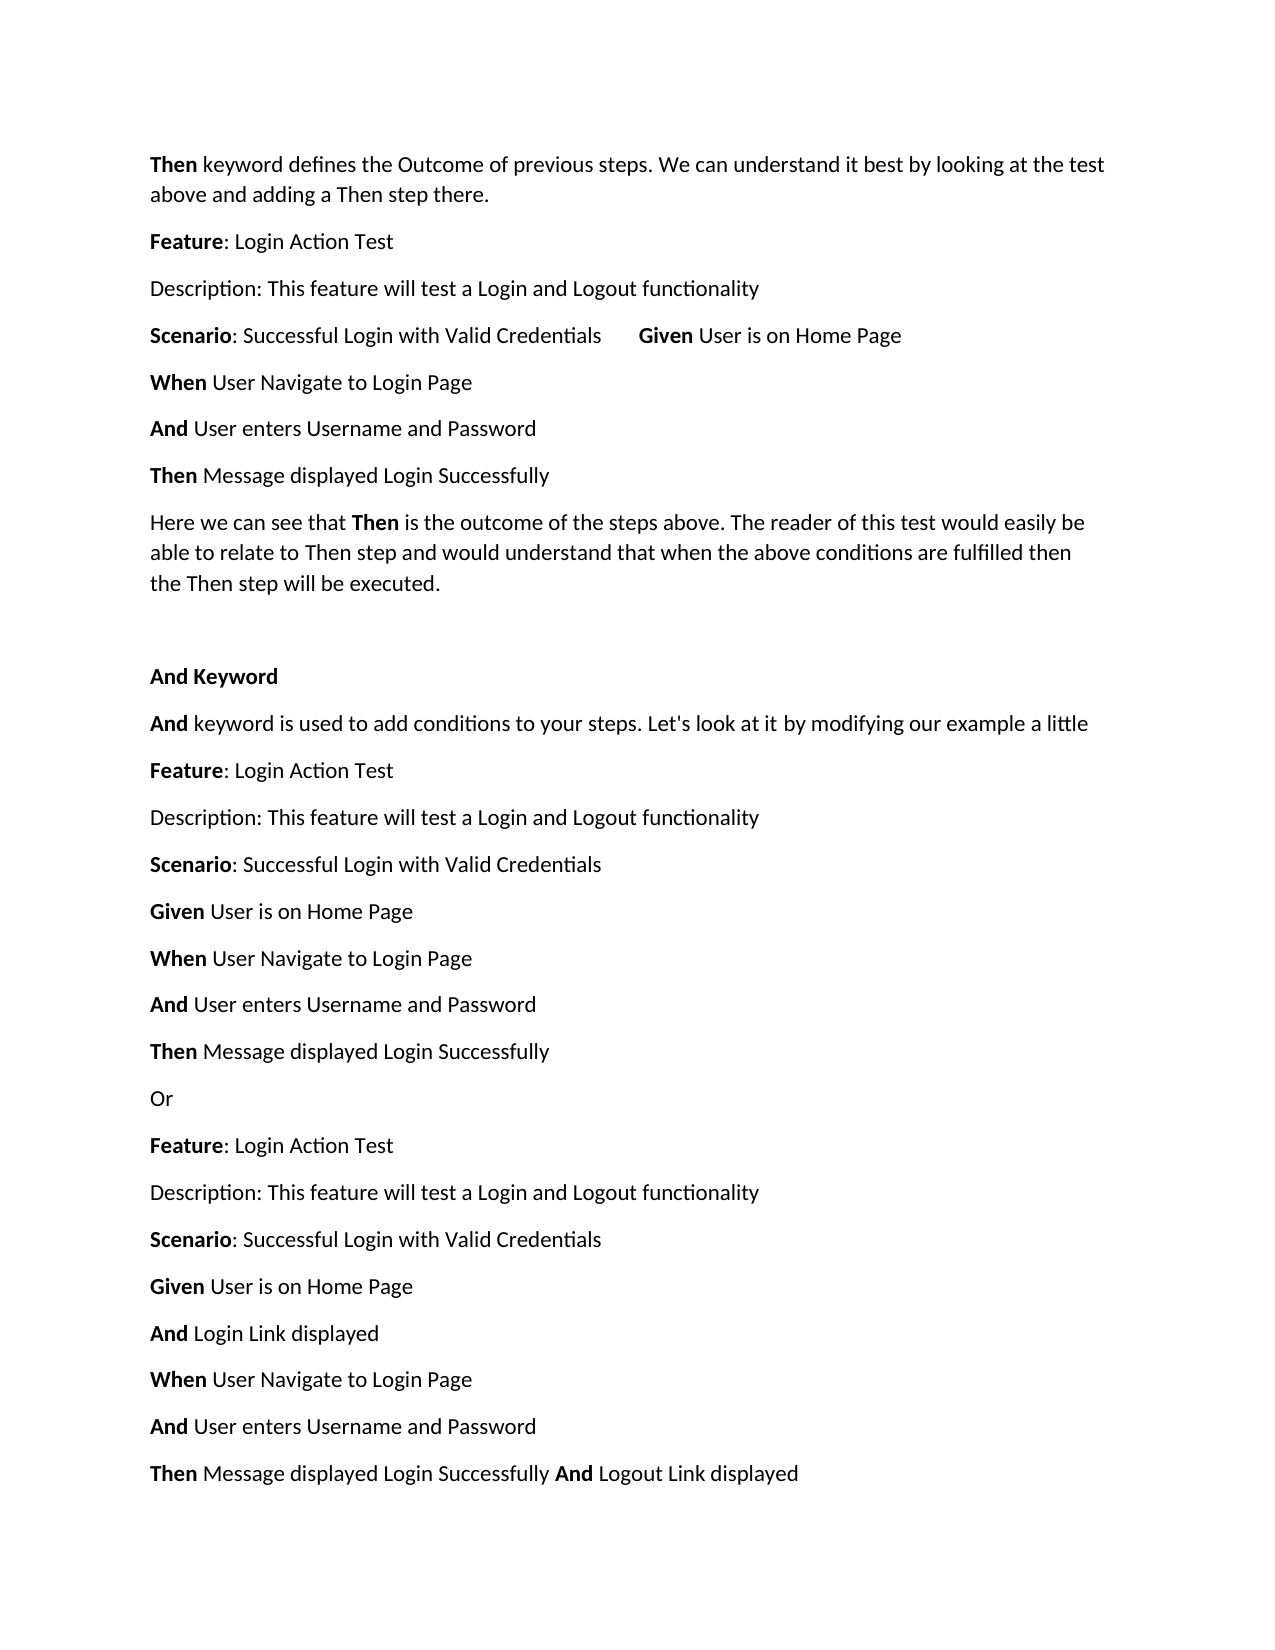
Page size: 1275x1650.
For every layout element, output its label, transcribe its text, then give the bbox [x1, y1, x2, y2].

text Given User is on Home Page [150, 897, 1125, 925]
text Description: This feature will test a Login and Logout functionality [150, 274, 1125, 302]
text And Keyword [150, 662, 1125, 691]
text Or [150, 1084, 1125, 1112]
text Then Message displayed Login Successfully And Logout Link displayed [150, 1459, 1125, 1487]
text Description: This feature will test a Login and Logout functionality [150, 803, 1125, 831]
text Feature: Login Action Test [150, 756, 1125, 784]
text Feature: Login Action Test [150, 1131, 1125, 1159]
text When User Navigate to Login Page [150, 1366, 1125, 1394]
text And User enters Username and Password [150, 1412, 1125, 1441]
text When User Navigate to Login Page [150, 368, 1125, 396]
text Description: This feature will test a Login and Logout functionality [150, 1178, 1125, 1206]
text Scenario: Successful Login with Valid Credentials Given User is on Home Page [150, 321, 1125, 349]
text And User enters Username and Password [150, 991, 1125, 1019]
text Given User is on Home Page [150, 1272, 1125, 1300]
text Then Message displayed Login Successfully [150, 1037, 1125, 1066]
text And keyword is used to add conditions to your steps. Let's look at it by modifying our example a little [150, 709, 1125, 737]
text Feature: Login Action Test [150, 227, 1125, 255]
text Then keyword defines the Outcome of previous steps. We can understand it best by looking at the test above and adding a Then step there. [150, 150, 1125, 208]
text When User Navigate to Login Page [150, 944, 1125, 972]
text And Login Link displayed [150, 1319, 1125, 1347]
text And User enters Username and Password [150, 414, 1125, 443]
text Scenario: Successful Login with Valid Credentials [150, 1225, 1125, 1253]
text Then Message displayed Login Successfully [150, 461, 1125, 489]
text Here we can see that Then is the outcome of the steps above. The reader of this test would easily be able to relate to Then step and would understand that when the above conditions are fulfilled then the Then step will be executed. [150, 508, 1125, 597]
text Scenario: Successful Login with Valid Credentials [150, 850, 1125, 878]
